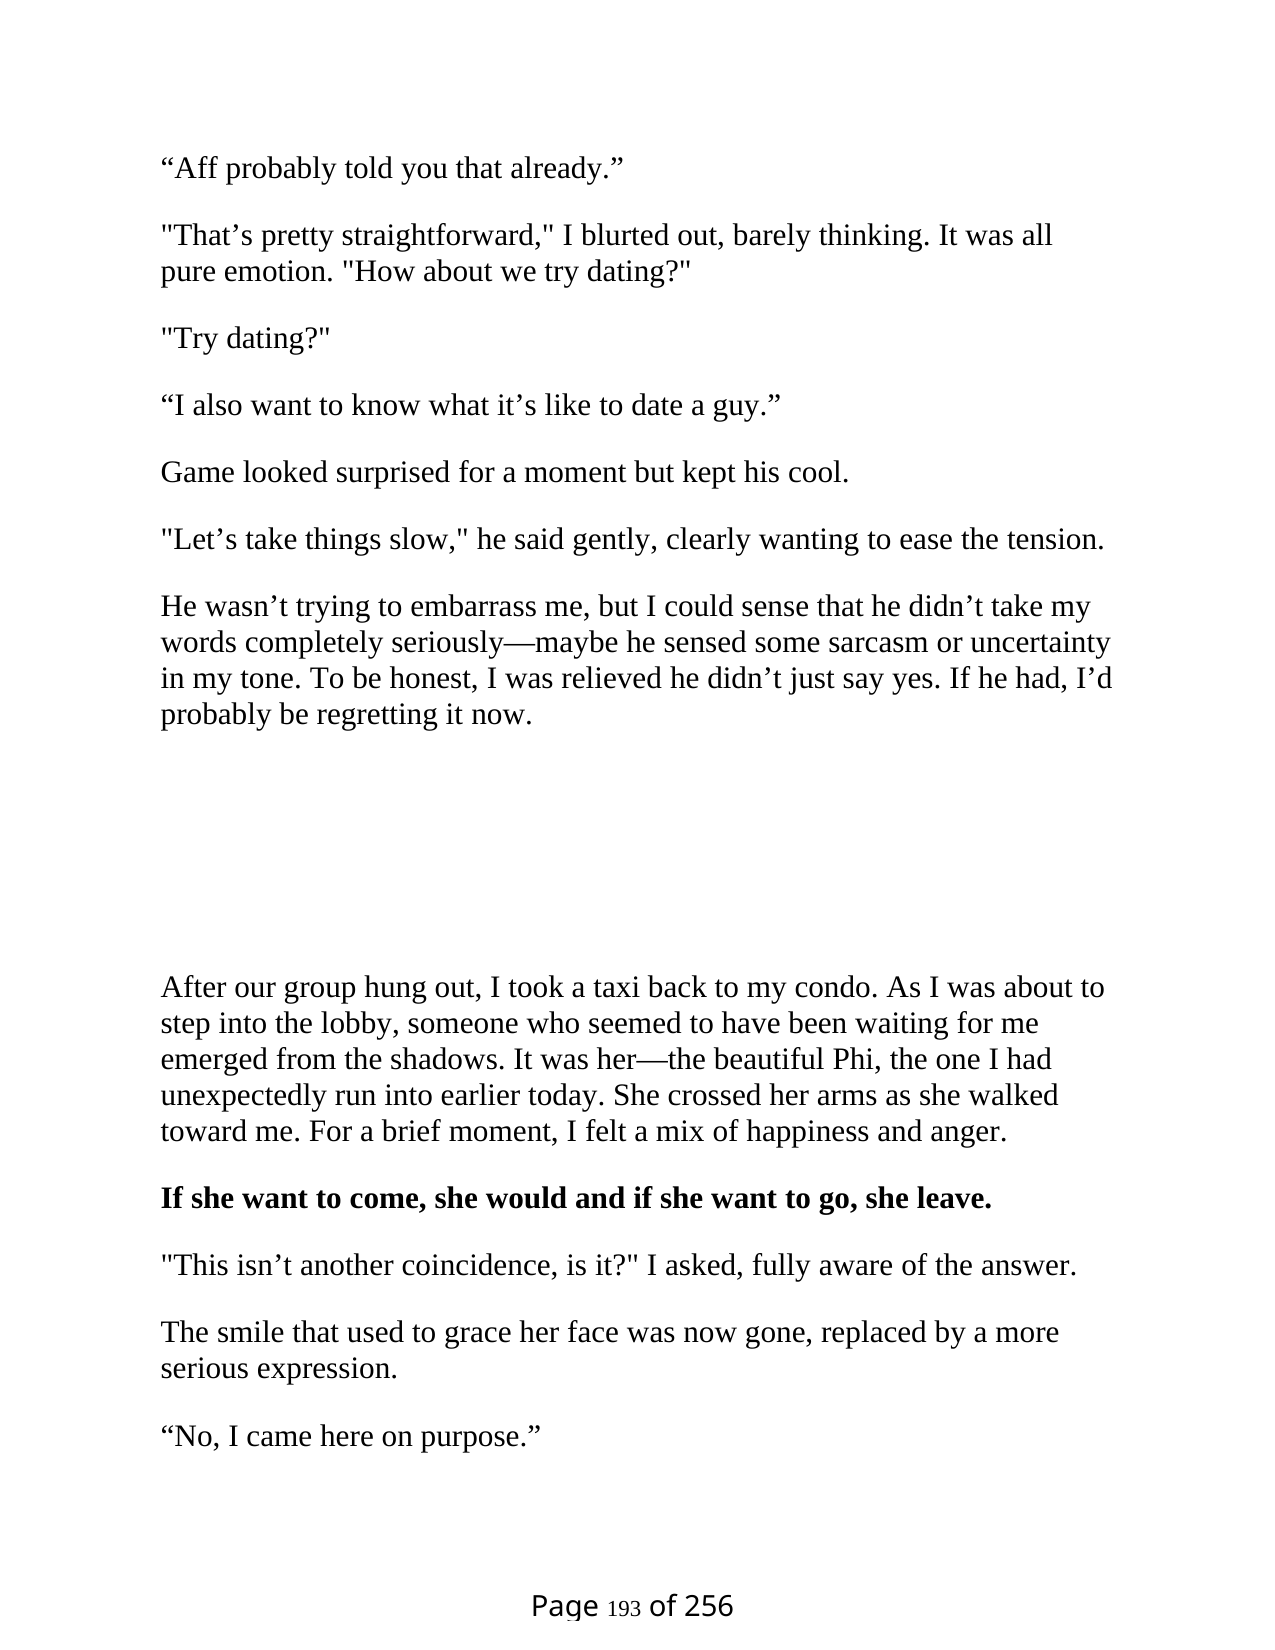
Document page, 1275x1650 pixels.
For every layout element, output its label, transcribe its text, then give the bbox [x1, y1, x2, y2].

text The smile that used to grace her face was now gone, replaced by a more serious expression. [160, 1314, 1062, 1386]
text "Let’s take things slow," he said gently, clearly wanting to ease the tension. [160, 520, 1125, 556]
text "This isn’t another coincidence, is it?" I asked, fully aware of the answer. [160, 1247, 1125, 1282]
text “No, I came here on purpose.” [160, 1417, 1125, 1453]
text "Try dating?" [160, 319, 1125, 355]
text "That’s pretty straightforward," I blurted out, barely thinking. It was all pure emotion. "How about we try dating?" [160, 216, 1115, 288]
text “I also want to know what it’s like to date a guy.” Game looked surprised for a moment but kept his cool. [160, 386, 850, 489]
text “Aff probably told you that already.” [160, 149, 1125, 185]
text After our group hung out, I took a taxi back to my condo. As I was about to step into the lobby, someone who seemed to have been waiting for me emerged from the shadows. It was her—the beautiful Phi, the one I had unexpectedly run into earlier today. She crossed her arms as she walked toward me. For a brief moment, I felt a mix of happiness and anger. [160, 968, 1108, 1148]
text He wasn’t trying to embarrass me, but I could sense that he didn’t take my words completely seriously—maybe he sensed some sarcasm or uncertainty in my tone. To be honest, I was relieved he didn’t just say yes. If he had, I’d probably be regretting it now. [160, 587, 1113, 731]
subtitle If she want to come, she would and if she want to go, she leave. [160, 1179, 1125, 1215]
